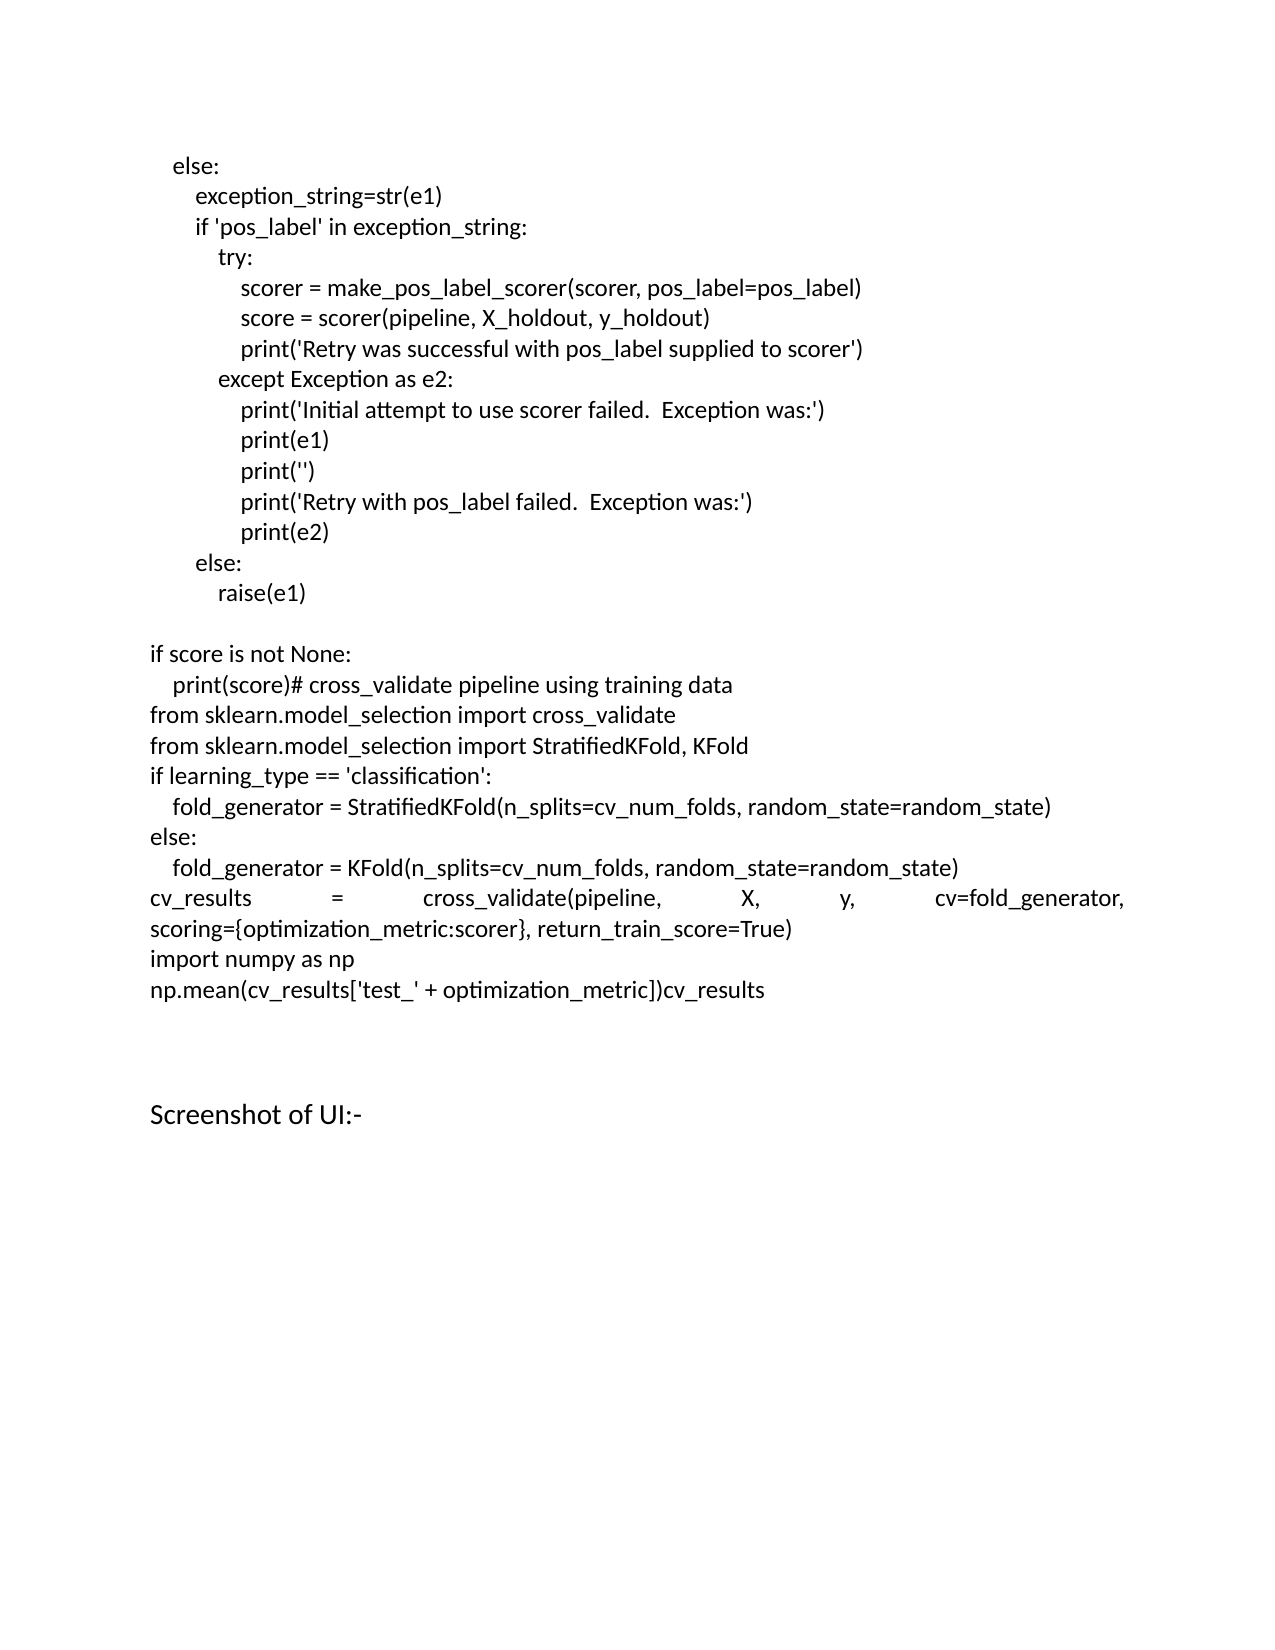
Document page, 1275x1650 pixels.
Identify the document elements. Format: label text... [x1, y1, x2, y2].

text exception_string=str(e1) [150, 181, 1125, 211]
text try: [150, 242, 1125, 272]
text scorer = make_pos_label_scorer(scorer, pos_label=pos_label) [150, 272, 1125, 303]
text print('Retry was successful with pos_label supplied to scorer') [150, 333, 1125, 364]
text np.mean(cv_results['test_' + optimization_metric])cv_results [150, 974, 1125, 1004]
text print(e2) [150, 516, 1125, 547]
text score = scorer(pipeline, X_holdout, y_holdout) [150, 303, 1125, 333]
text from sklearn.model_selection import cross_validate [150, 699, 1125, 730]
text print(score)# cross_validate pipeline using training data [150, 669, 1125, 699]
text fold_generator = StratifiedKFold(n_splits=cv_num_folds, random_state=random_state) [150, 791, 1125, 821]
text else: [150, 821, 1125, 852]
text if learning_type == 'classification': [150, 760, 1125, 791]
text else: [150, 150, 1125, 181]
text if score is not None: [150, 638, 1125, 669]
text print('Retry with pos_label failed. Exception was:') [150, 486, 1125, 516]
text cv_results = cross_validate(pipeline, X, y, cv=fold_generator, scoring={optimization_metric:scorer}, return_train_score=True) [150, 882, 1125, 943]
text from sklearn.model_selection import StratifiedKFold, KFold [150, 730, 1125, 760]
text if 'pos_label' in exception_string: [150, 211, 1125, 242]
text print('Initial attempt to use scorer failed. Exception was:') [150, 394, 1125, 425]
text import numpy as np [150, 943, 1125, 974]
text fold_generator = KFold(n_splits=cv_num_folds, random_state=random_state) [150, 852, 1125, 882]
text else: [150, 547, 1125, 577]
text raise(e1) [150, 577, 1125, 608]
text except Exception as e2: [150, 364, 1125, 394]
text print('') [150, 455, 1125, 486]
text print(e1) [150, 425, 1125, 455]
text Screenshot of UI:- [150, 1096, 1125, 1132]
